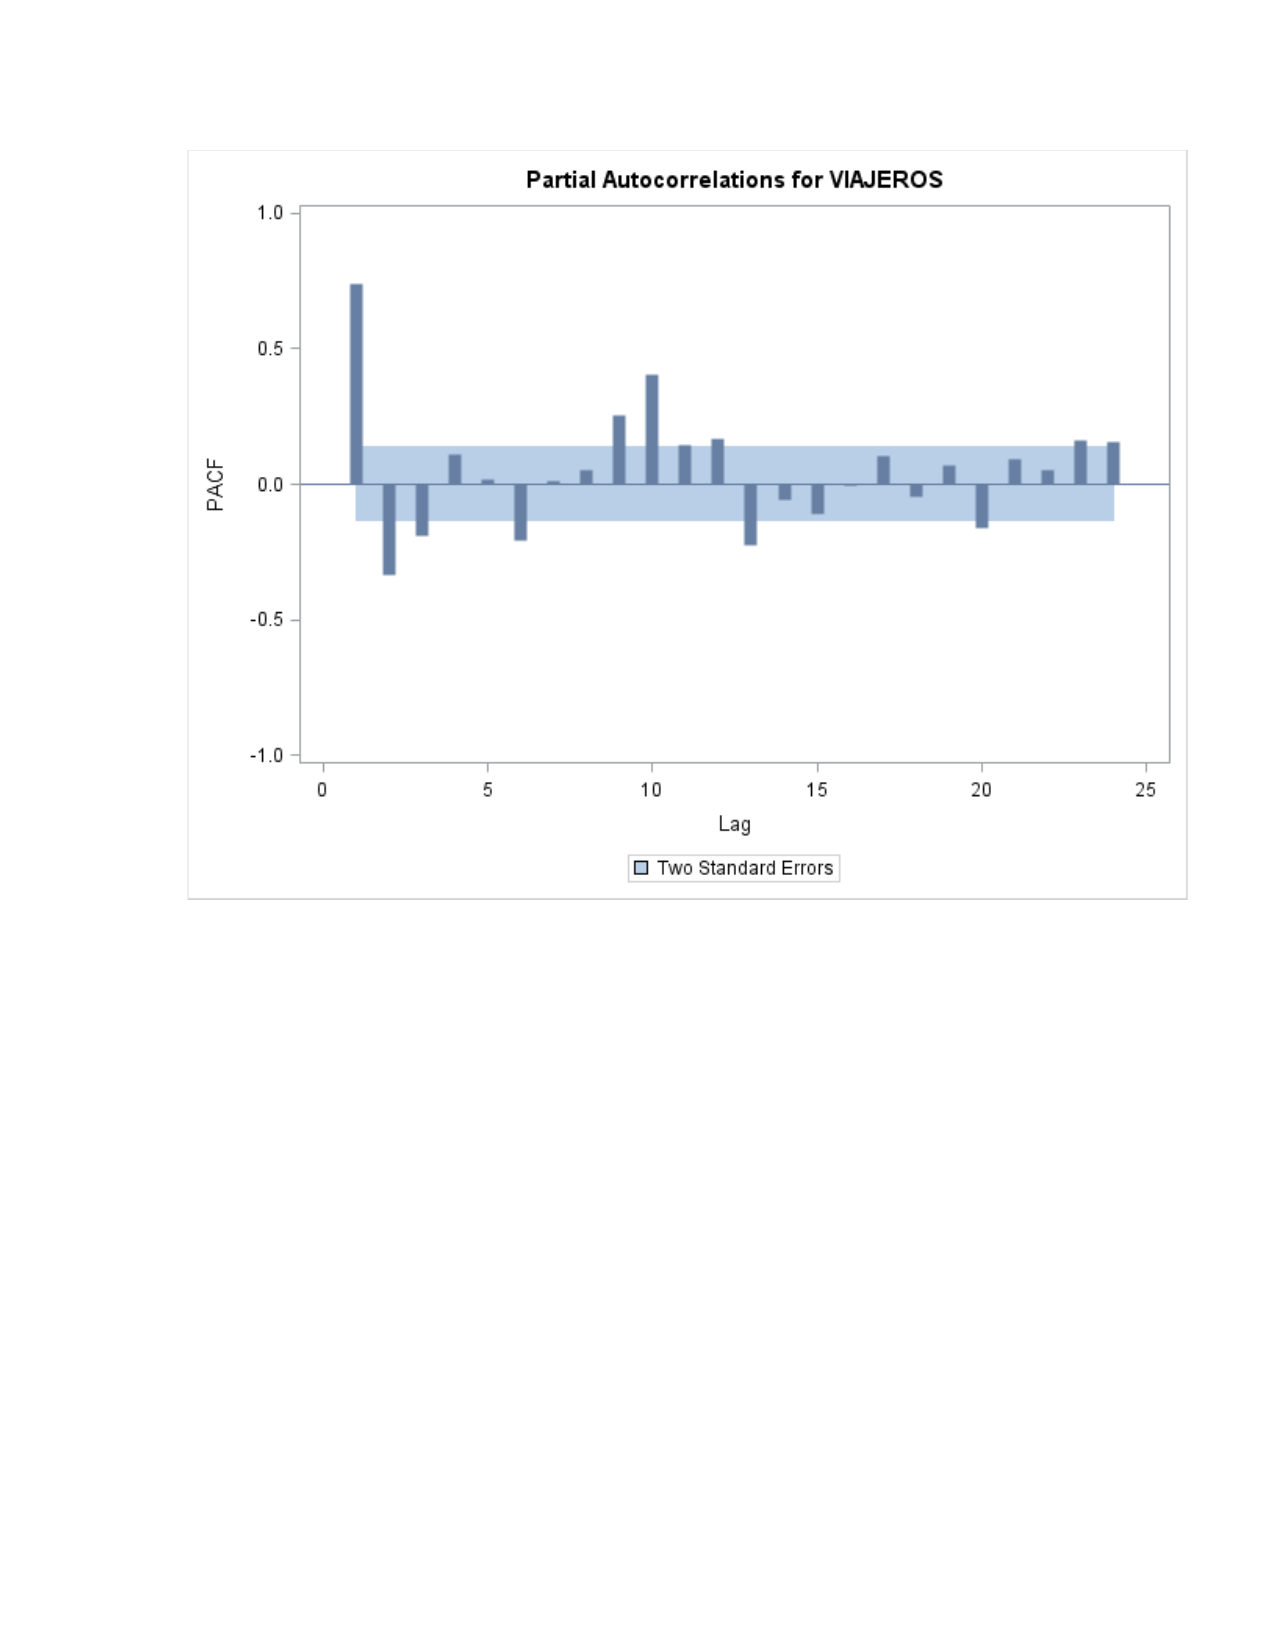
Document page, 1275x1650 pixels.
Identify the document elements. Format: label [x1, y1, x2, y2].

picture [187, 150, 1188, 900]
